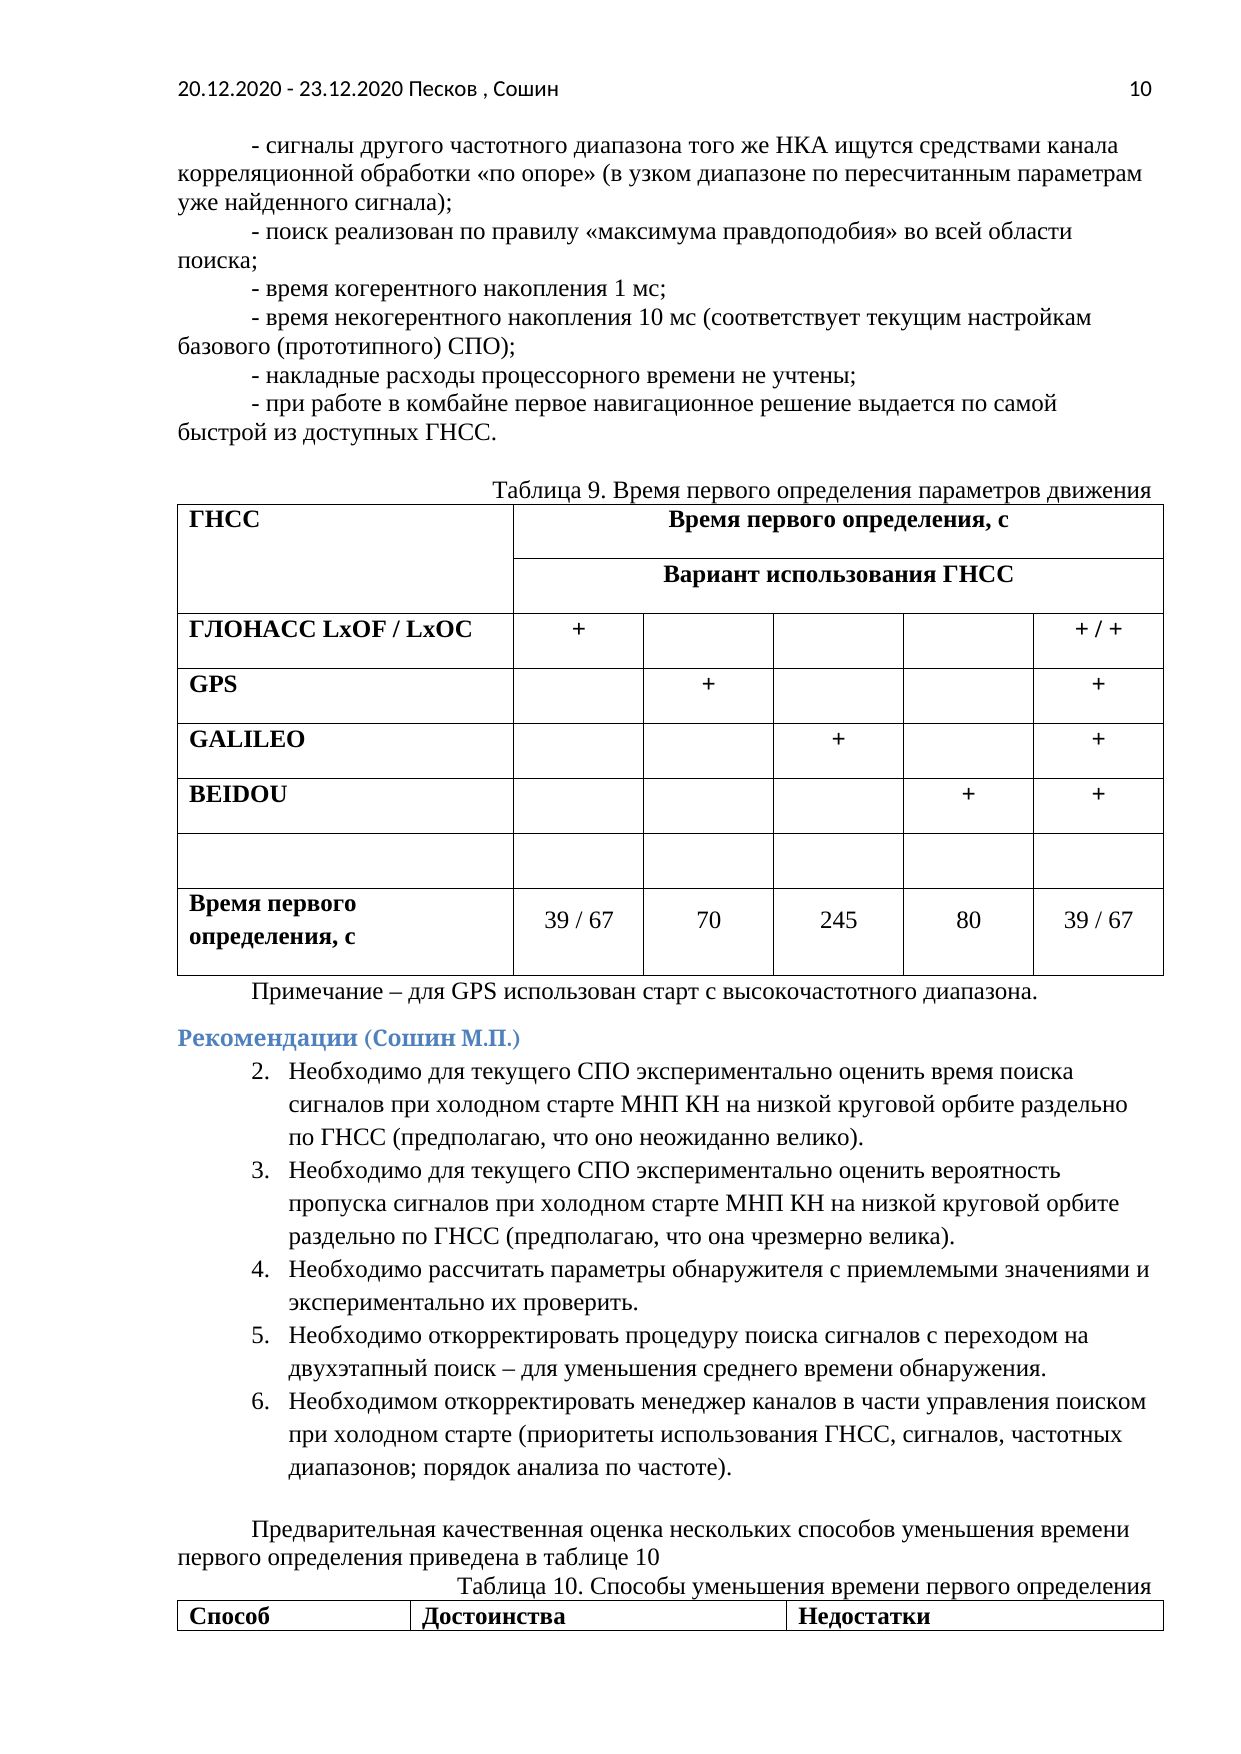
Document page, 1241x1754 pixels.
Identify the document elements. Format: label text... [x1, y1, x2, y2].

table_cell [644, 614, 773, 668]
table_cell [644, 779, 773, 832]
table_cell + / + [1034, 614, 1163, 668]
table_cell [774, 669, 903, 723]
table_cell [514, 779, 643, 832]
table_cell [644, 724, 773, 778]
table_cell [774, 834, 903, 887]
table_cell [904, 834, 1033, 887]
table_cell [514, 834, 643, 887]
list Необходимо рассчитать параметры обнаружителя с приемлемыми значениями и экспериментально их проверить. [251, 1254, 1152, 1316]
table_cell [644, 834, 773, 887]
list Необходимо откорректировать процедуру поиска сигналов с переходом на двухэтапный поиск – для уменьшения среднего времени обнаружения. [251, 1320, 1152, 1382]
table_cell 39 / 67 [1034, 889, 1163, 975]
table_cell 39 / 67 [514, 889, 643, 975]
table_cell Вариант использования ГНСС [514, 559, 1163, 613]
table_cell [514, 669, 643, 723]
list Необходимо для текущего СПО экспериментально оценить вероятность пропуска сигналов при холодном старте МНП КН на низкой круговой орбите раздельно по ГНСС (предполагаю, что она чрезмерно велика). [251, 1155, 1152, 1249]
text Таблица 10. Способы уменьшения времени первого определения [177, 1571, 1152, 1600]
table_header Достоинства [411, 1601, 786, 1630]
table_cell [904, 669, 1033, 723]
table_cell 70 [644, 889, 773, 975]
text Предварительная качественная оценка нескольких способов уменьшения времени первого определения приведена в таблице 10 [177, 1514, 1152, 1571]
table_cell [904, 614, 1033, 668]
text - время некогерентного накопления 10 мс (соответствует текущим настройкам базового (прототипного) СПО); [177, 302, 1152, 360]
text - время когерентного накопления 1 мс; [177, 273, 1152, 302]
table_cell + [644, 669, 773, 723]
subtitle Рекомендации (Сошин М.П.) [177, 1026, 1152, 1052]
table_cell ГЛОНАСС LxOF / LxOC [178, 614, 513, 668]
table_cell 245 [774, 889, 903, 975]
table_header Способ [178, 1601, 410, 1630]
table_cell GPS [178, 669, 513, 723]
list Необходимо для текущего СПО экспериментально оценить время поиска сигналов при холодном старте МНП КН на низкой круговой орбите раздельно по ГНСС (предполагаю, что оно неожиданно велико). [251, 1056, 1152, 1151]
text - при работе в комбайне первое навигационное решение выдается по самой быстрой из доступных ГНСС. [177, 388, 1152, 446]
list Необходимом откорректировать менеджер каналов в части управления поиском при холодном старте (приоритеты использования ГНСС, сигналов, частотных диапазонов; порядок анализа по частоте). [251, 1386, 1152, 1481]
text - накладные расходы процессорного времени не учтены; [177, 360, 1152, 388]
table_cell [1034, 834, 1163, 887]
table_cell [178, 834, 513, 887]
table_cell [514, 724, 643, 778]
text - поиск реализован по правилу «максимума правдоподобия» во всей области поиска; [177, 216, 1152, 273]
table_cell + [1034, 669, 1163, 723]
table_cell + [1034, 724, 1163, 778]
table_cell + [774, 724, 903, 778]
text - сигналы другого частотного диапазона того же НКА ищутся средствами канала корреляционной обработки «по опоре» (в узком диапазоне по пересчитанным параметрам уже найденного сигнала); [177, 130, 1152, 216]
table_cell [774, 779, 903, 832]
text Примечание – для GPS использован старт с высокочастотного диапазона. [177, 976, 1152, 1005]
table_cell [178, 558, 513, 613]
table_cell GALILEO [178, 724, 513, 778]
table_cell + [1034, 779, 1163, 832]
table_cell + [904, 779, 1033, 832]
table_cell BEIDOU [178, 779, 513, 832]
text Таблица 9. Время первого определения параметров движения [177, 475, 1152, 503]
table_cell + [514, 614, 643, 668]
table_header Время первого определения, с [514, 505, 1163, 558]
table_cell 80 [904, 889, 1033, 975]
table_cell [904, 724, 1033, 778]
table_cell [774, 614, 903, 668]
table_cell Время первого определения, с [178, 889, 513, 975]
table_header ГНСС [178, 505, 513, 558]
table_header Недостатки [787, 1601, 1163, 1630]
